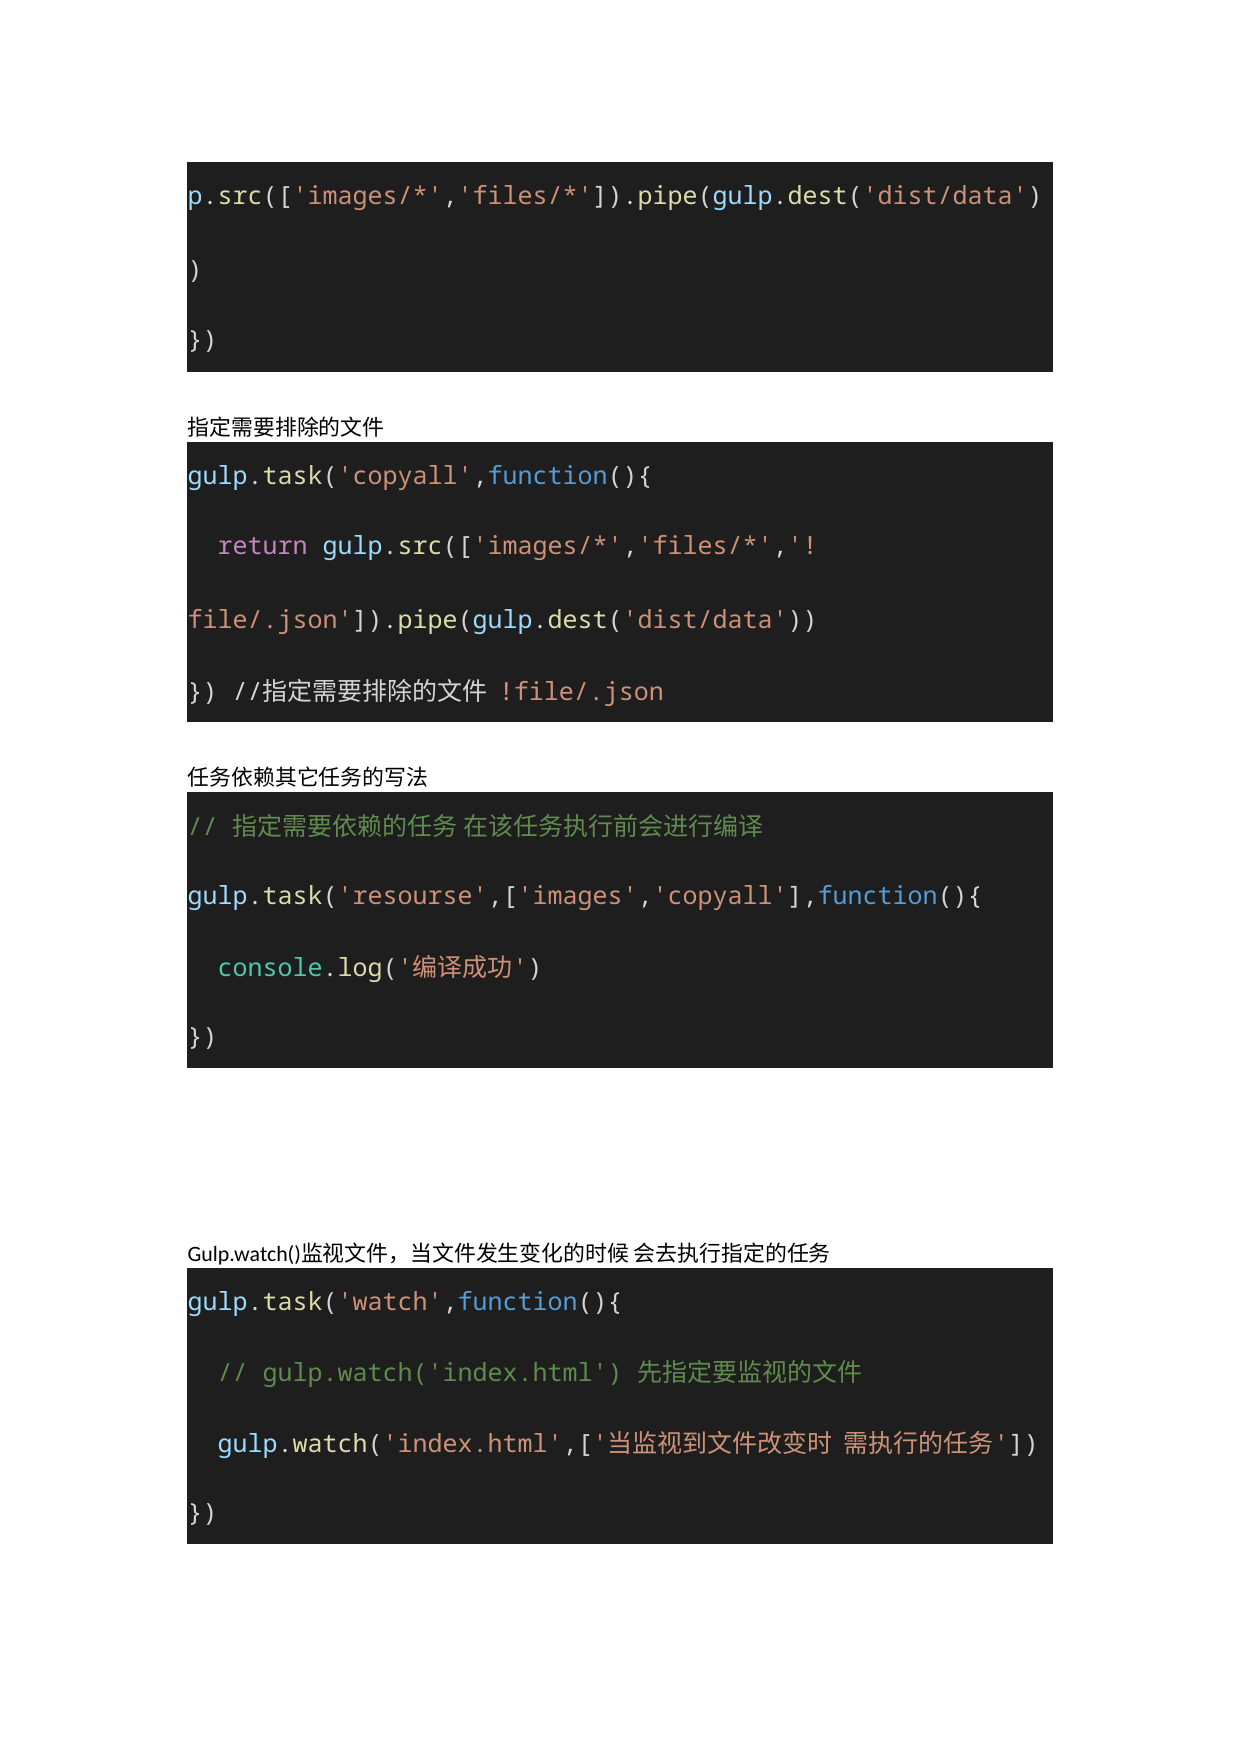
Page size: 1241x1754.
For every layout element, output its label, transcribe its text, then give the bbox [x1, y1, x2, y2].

text // gulp.watch('index.html') 先指定要监视的文件 [187, 1338, 1053, 1403]
text return gulp.src(['images/*','files/*','!file/.json']).pipe(gulp.dest('dist/data')) [187, 512, 1053, 652]
text gulp.watch('index.html',['当监视到文件改变时 需执行的任务']) [187, 1409, 1053, 1474]
text gulp.task('watch',function(){ [187, 1268, 1053, 1333]
text gulp.task('copyall',function(){ [187, 442, 1053, 507]
text }) [187, 1479, 1053, 1544]
text gulp.task('resourse',['images','copyall'],function(){ [187, 863, 1053, 928]
text }) [187, 1003, 1053, 1068]
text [187, 162, 1053, 302]
text // 指定需要依赖的任务 在该任务执行前会进行编译 [187, 792, 1053, 857]
text 任务依赖其它任务的写法 [187, 760, 1053, 792]
text 指定需要排除的文件 [187, 409, 1053, 442]
text Gulp.watch()监视文件，当文件发生变化的时候 会去执行指定的任务 [187, 1236, 1053, 1268]
text console.log('编译成功') [187, 933, 1053, 998]
text }) [187, 307, 1053, 372]
text }) //指定需要排除的文件 !file/.json [187, 657, 1053, 722]
